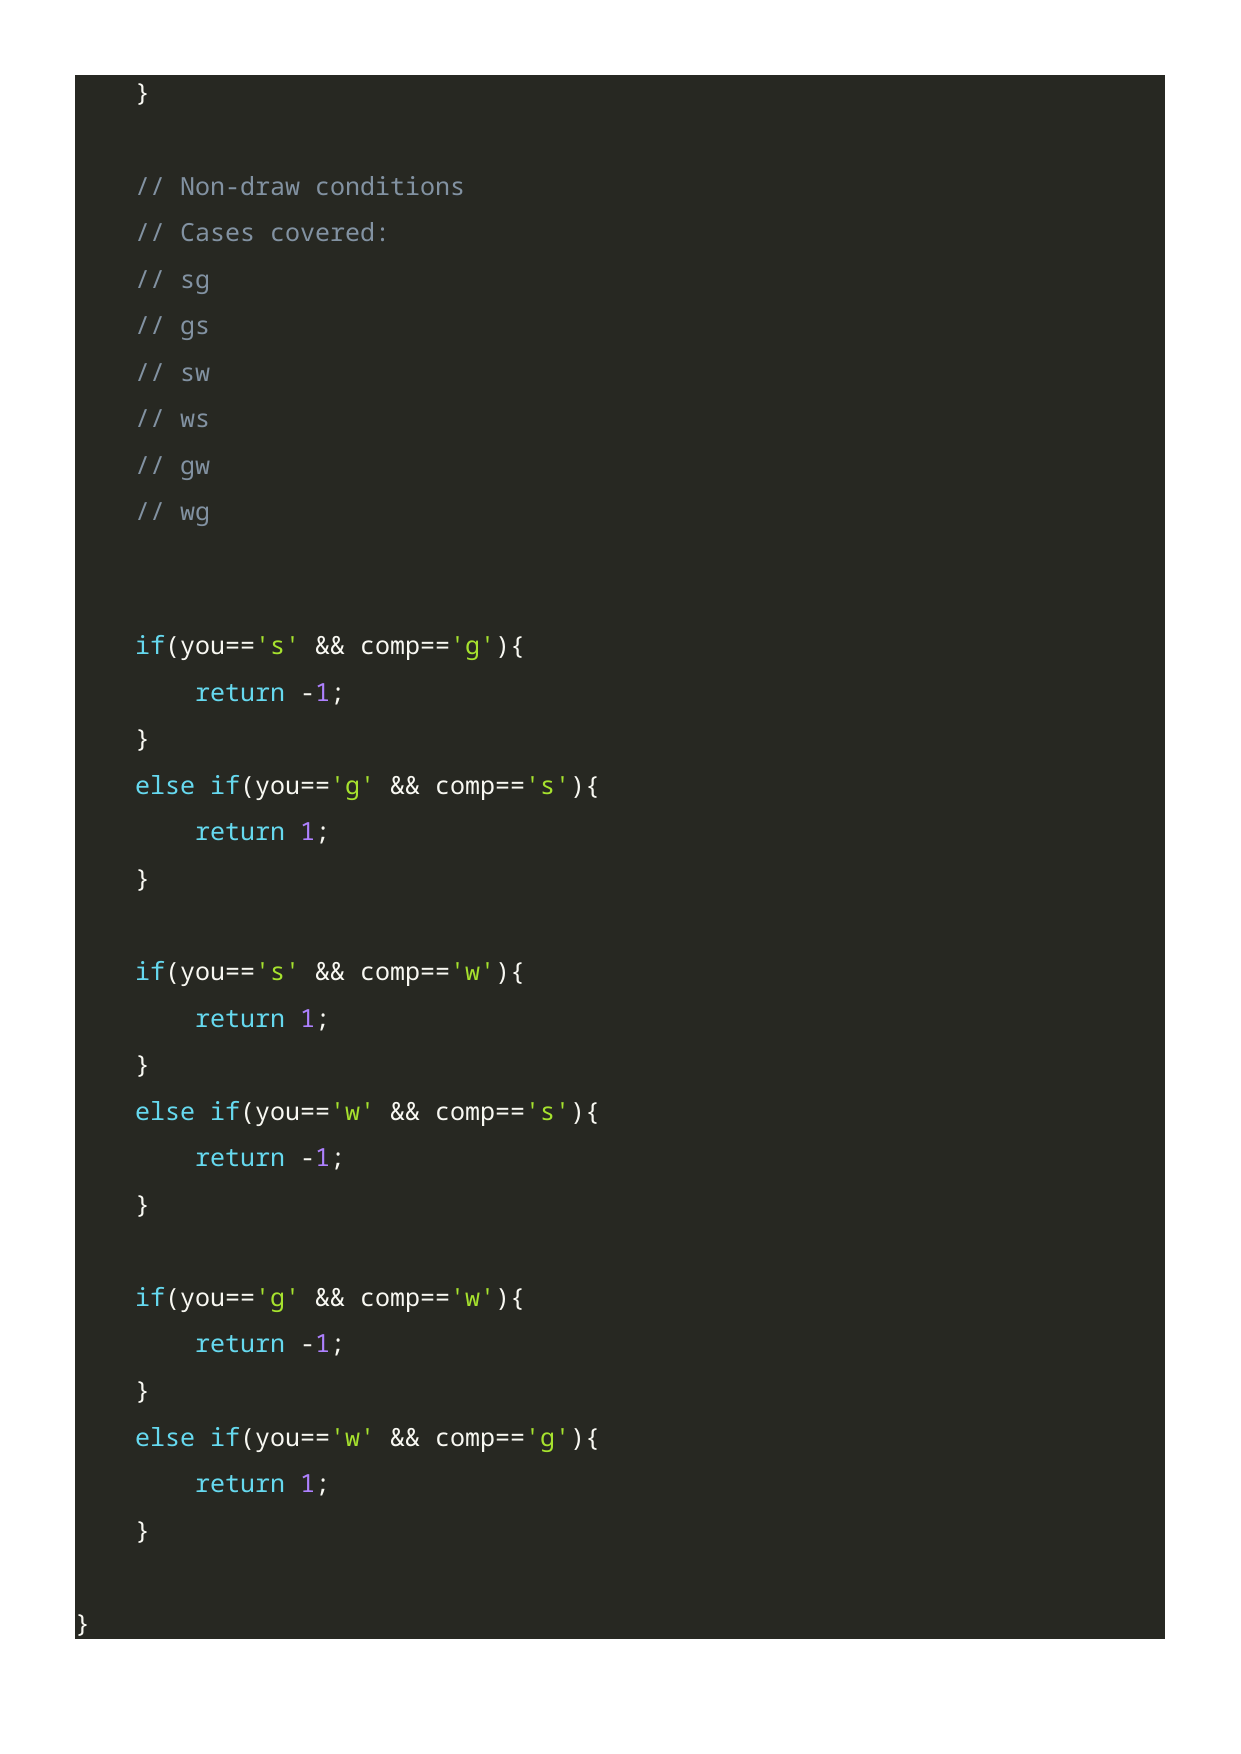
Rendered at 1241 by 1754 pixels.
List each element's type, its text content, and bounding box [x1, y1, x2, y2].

text else if(you=='g' && comp=='s'){ [75, 767, 1165, 801]
text // ws [75, 401, 1165, 435]
text // Non-draw conditions [75, 168, 1165, 202]
text } [75, 1047, 1165, 1081]
text return 1; [75, 1000, 1165, 1034]
text } [75, 75, 1165, 109]
text if(you=='s' && comp=='w'){ [75, 954, 1165, 988]
text // Cases covered: [75, 215, 1165, 249]
text return -1; [75, 1326, 1165, 1360]
text return 1; [75, 814, 1165, 848]
text return -1; [75, 1140, 1165, 1174]
text // wg [75, 494, 1165, 528]
text } [75, 1186, 1165, 1221]
text return 1; [75, 1466, 1165, 1500]
text } [75, 1373, 1165, 1407]
text } [75, 861, 1165, 894]
text else if(you=='w' && comp=='s'){ [75, 1093, 1165, 1127]
text } [75, 1512, 1165, 1546]
text else if(you=='w' && comp=='g'){ [75, 1419, 1165, 1453]
text } [75, 721, 1165, 755]
text // gs [75, 308, 1165, 342]
text if(you=='g' && comp=='w'){ [75, 1279, 1165, 1314]
text // sg [75, 261, 1165, 295]
text // gw [75, 447, 1165, 482]
text } [75, 1606, 1165, 1639]
text if(you=='s' && comp=='g'){ [75, 628, 1165, 662]
text return -1; [75, 674, 1165, 708]
text // sw [75, 354, 1165, 388]
